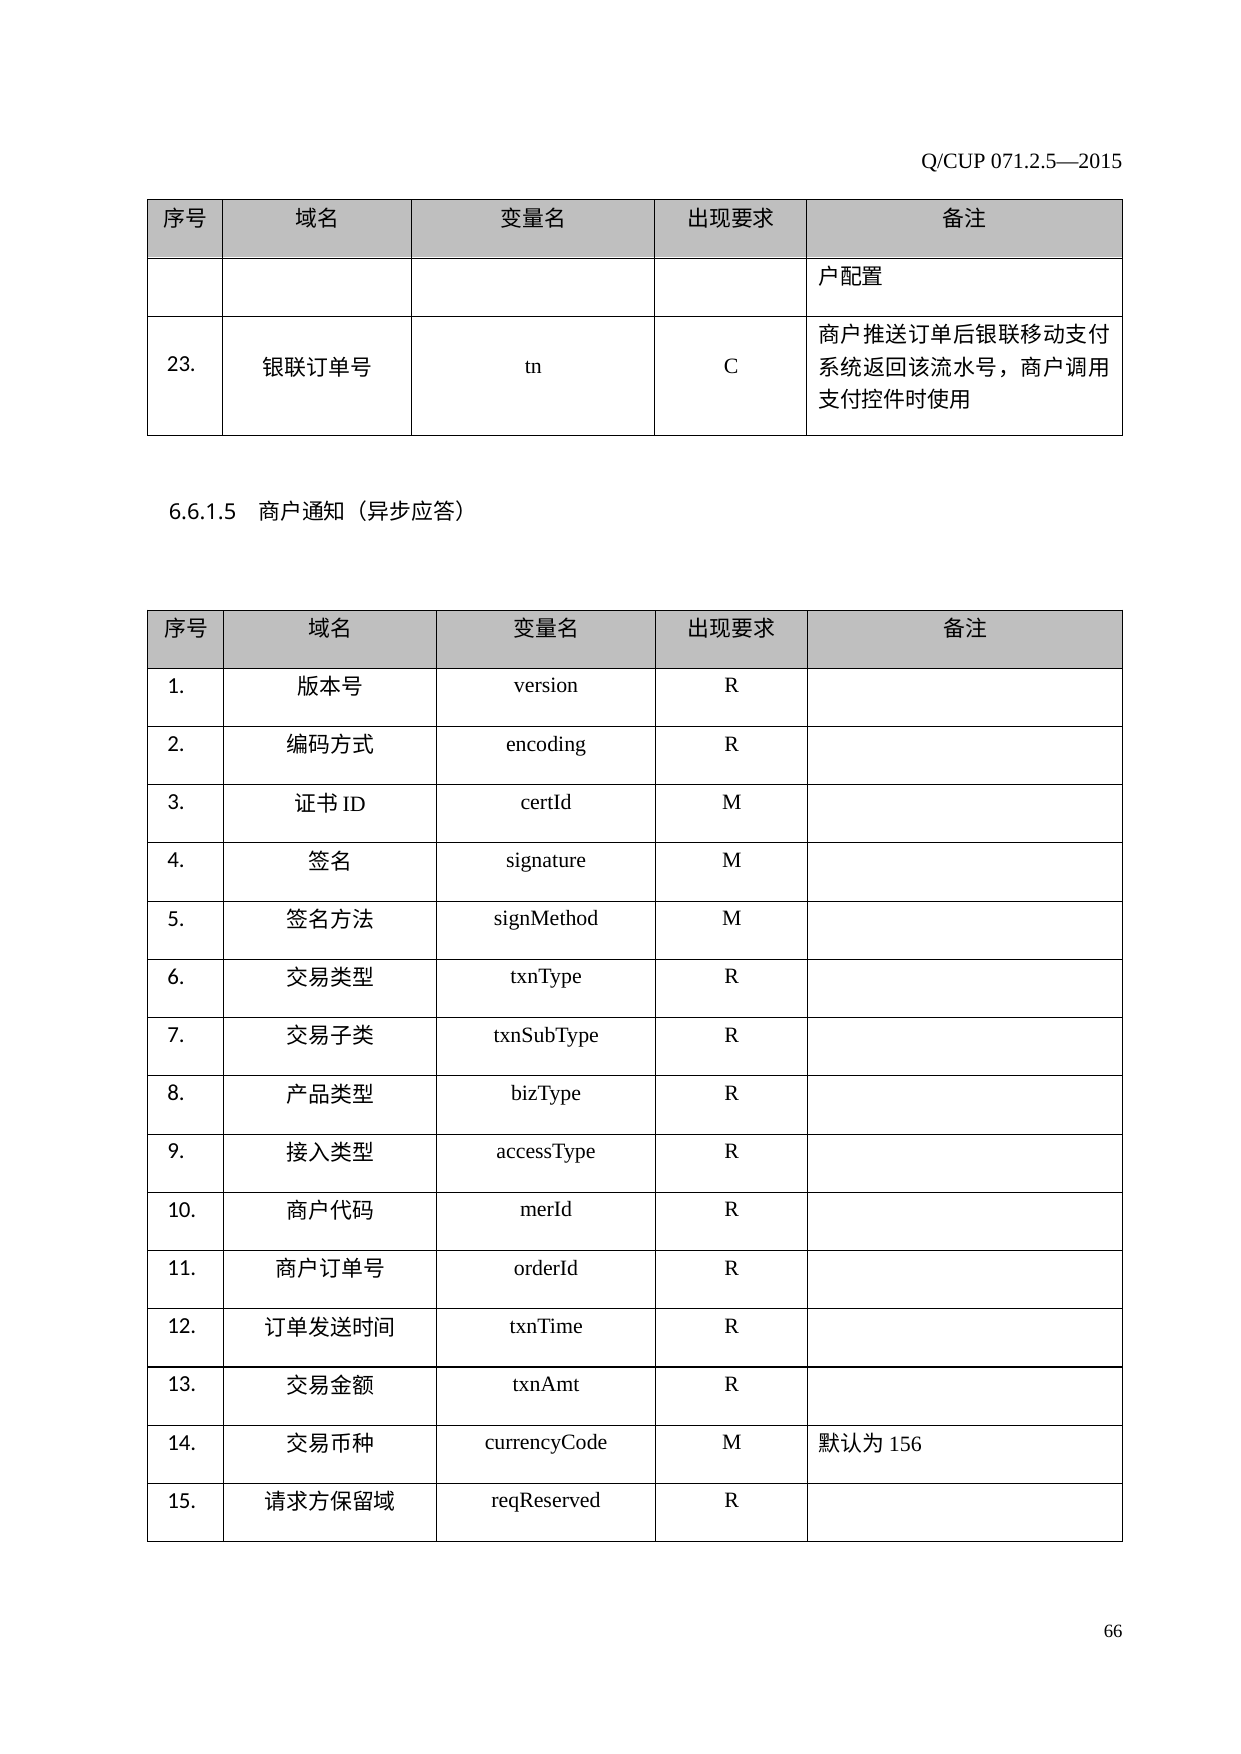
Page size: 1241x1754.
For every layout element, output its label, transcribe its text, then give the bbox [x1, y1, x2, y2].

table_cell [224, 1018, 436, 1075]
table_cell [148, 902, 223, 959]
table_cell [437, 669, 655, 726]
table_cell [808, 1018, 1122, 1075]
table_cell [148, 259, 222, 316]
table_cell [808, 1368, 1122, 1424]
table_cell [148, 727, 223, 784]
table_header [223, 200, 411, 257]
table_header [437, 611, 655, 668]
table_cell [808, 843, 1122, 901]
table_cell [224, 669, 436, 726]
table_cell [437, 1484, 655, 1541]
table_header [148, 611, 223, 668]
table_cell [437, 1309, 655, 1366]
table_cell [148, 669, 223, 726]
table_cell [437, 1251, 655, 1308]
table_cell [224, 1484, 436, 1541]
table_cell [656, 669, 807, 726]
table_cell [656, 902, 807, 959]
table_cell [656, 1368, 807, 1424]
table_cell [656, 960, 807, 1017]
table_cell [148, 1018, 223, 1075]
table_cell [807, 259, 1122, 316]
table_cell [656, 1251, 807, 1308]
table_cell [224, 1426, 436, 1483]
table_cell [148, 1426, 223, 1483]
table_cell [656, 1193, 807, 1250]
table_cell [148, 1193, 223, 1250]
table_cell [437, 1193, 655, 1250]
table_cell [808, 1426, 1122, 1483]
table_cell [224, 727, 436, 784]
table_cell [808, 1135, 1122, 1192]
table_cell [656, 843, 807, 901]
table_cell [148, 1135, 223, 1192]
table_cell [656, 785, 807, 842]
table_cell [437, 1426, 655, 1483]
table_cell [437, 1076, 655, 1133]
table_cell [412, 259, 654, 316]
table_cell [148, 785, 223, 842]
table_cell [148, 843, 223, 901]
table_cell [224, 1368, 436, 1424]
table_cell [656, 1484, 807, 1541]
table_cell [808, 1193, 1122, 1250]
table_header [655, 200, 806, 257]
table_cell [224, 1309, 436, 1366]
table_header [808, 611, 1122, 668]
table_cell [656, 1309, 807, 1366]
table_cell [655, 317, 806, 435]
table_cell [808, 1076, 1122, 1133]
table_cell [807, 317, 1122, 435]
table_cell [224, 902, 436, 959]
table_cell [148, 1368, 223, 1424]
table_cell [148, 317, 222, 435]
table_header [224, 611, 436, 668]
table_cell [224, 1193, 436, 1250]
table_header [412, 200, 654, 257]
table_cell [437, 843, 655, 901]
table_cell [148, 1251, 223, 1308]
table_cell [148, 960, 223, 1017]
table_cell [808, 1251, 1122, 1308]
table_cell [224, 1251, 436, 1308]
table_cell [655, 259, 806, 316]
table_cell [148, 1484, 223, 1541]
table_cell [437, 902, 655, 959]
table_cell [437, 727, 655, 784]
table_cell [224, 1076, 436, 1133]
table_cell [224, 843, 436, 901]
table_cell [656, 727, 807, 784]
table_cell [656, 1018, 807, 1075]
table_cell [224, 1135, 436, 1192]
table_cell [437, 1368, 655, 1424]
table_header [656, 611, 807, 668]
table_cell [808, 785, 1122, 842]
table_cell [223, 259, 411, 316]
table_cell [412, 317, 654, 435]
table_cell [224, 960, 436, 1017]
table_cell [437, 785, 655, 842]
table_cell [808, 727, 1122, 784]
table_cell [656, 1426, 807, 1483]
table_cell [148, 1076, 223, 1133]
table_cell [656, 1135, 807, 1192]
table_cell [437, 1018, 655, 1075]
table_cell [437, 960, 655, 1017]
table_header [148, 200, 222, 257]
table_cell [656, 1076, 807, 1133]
text 商户通知（异步应答） [148, 494, 1122, 526]
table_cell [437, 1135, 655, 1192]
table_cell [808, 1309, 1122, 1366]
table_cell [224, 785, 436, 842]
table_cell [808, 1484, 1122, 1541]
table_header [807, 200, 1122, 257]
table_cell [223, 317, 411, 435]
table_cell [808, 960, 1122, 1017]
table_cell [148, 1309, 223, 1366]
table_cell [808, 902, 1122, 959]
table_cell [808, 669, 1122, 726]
